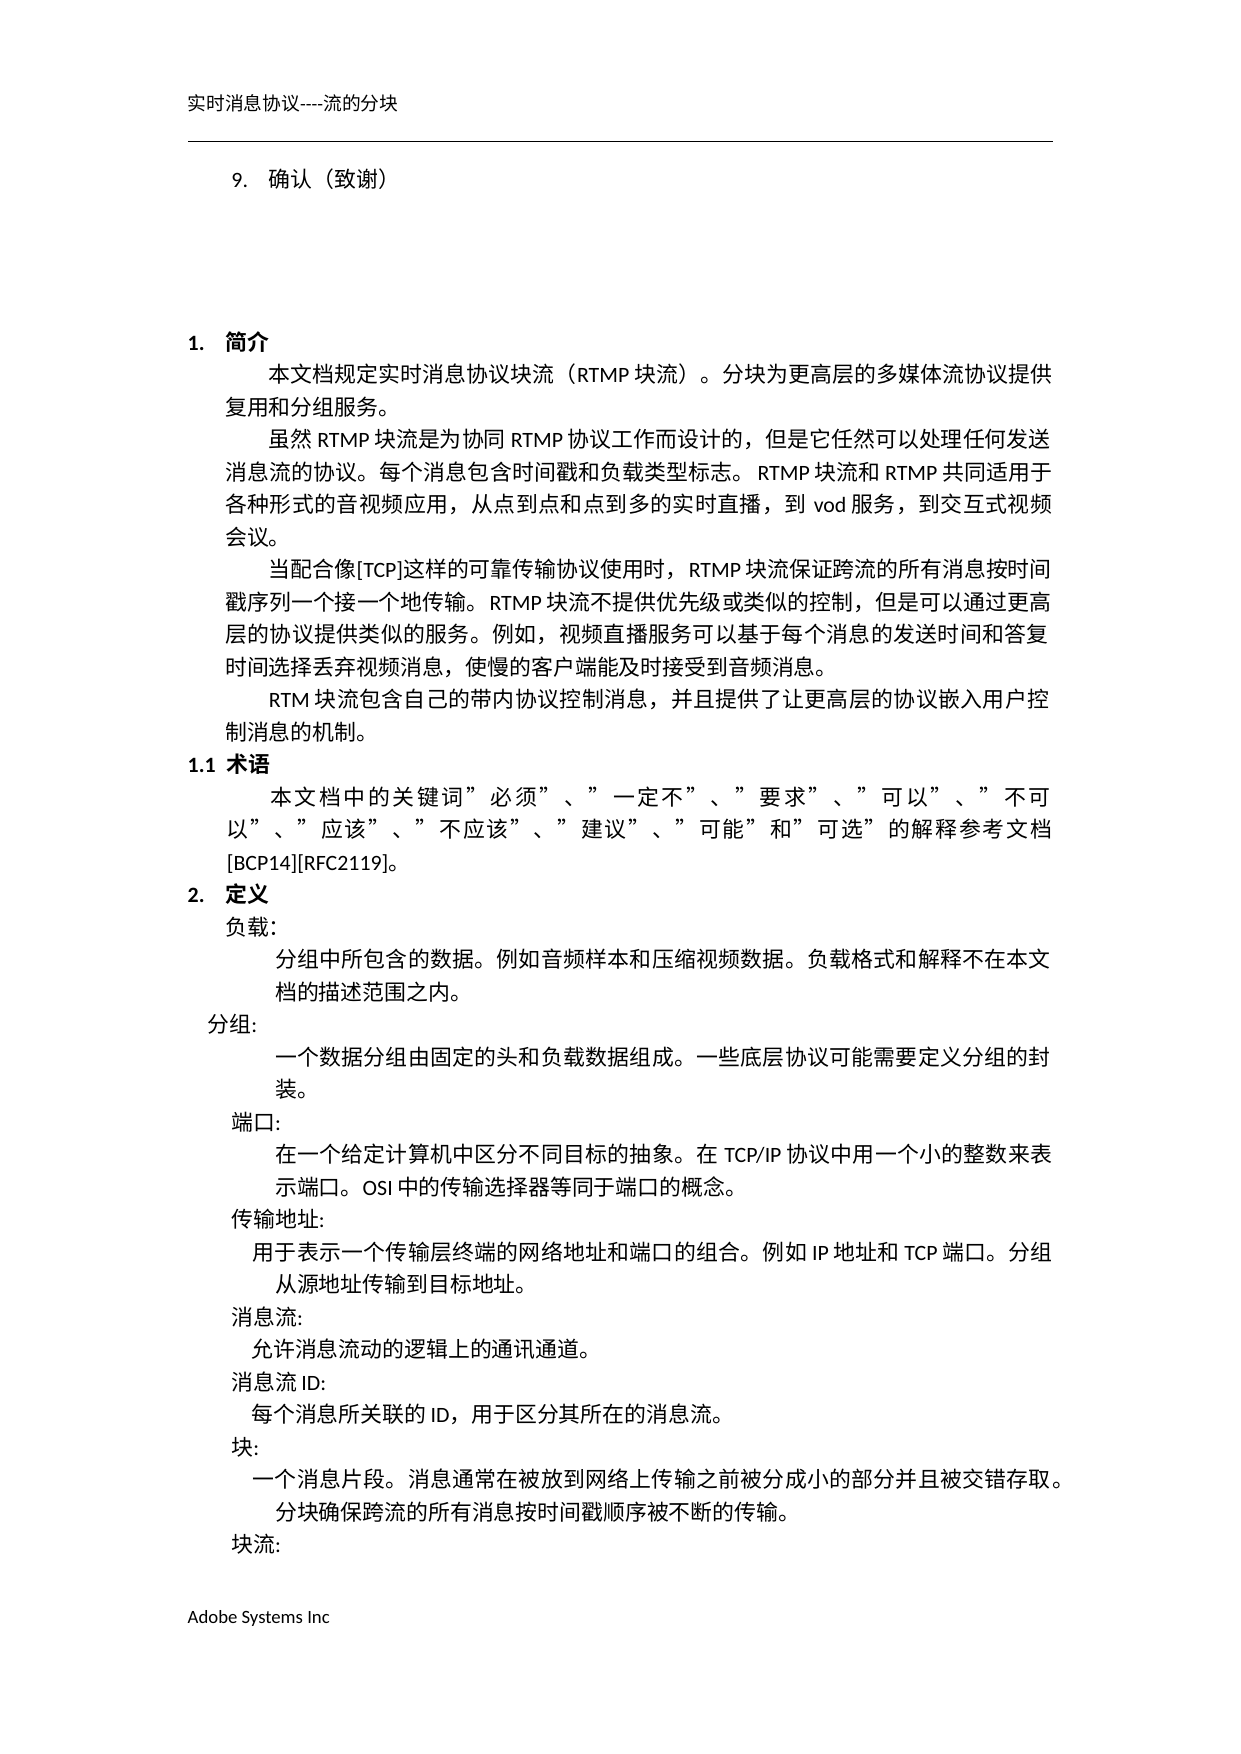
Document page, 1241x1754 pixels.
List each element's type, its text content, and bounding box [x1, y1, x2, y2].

list 确认（致谢） [231, 162, 1053, 194]
list 虽然RTMP块流是为协同RTMP协议工作而设计的，但是它任然可以处理任何发送消息流的协议。每个消息包含时间戳和负载类型标志。RTMP块流和RTMP共同适用于各种形式的音视频应用，从点到点和点到多的实时直播，到vod服务，到交互式视频会议。 [225, 422, 1053, 552]
text 允许消息流动的逻辑上的通讯通道。 [187, 1332, 1053, 1364]
list 术语 [187, 747, 1053, 779]
text 消息流: [187, 1299, 1053, 1332]
text 在一个给定计算机中区分不同目标的抽象。在TCP/IP协议中用一个小的整数来表示端口。OSI中的传输选择器等同于端口的概念。 [275, 1137, 1053, 1202]
text 块: [187, 1429, 1053, 1462]
list 简介 [187, 324, 1053, 357]
list 本文档中的关键词”必须”、”一定不”、”要求”、”可以”、”不可以”、”应该”、”不应该”、”建议”、”可能”和”可选”的解释参考文档[BCP14][RFC2119]。 [227, 779, 1053, 877]
text 传输地址: [187, 1202, 1053, 1234]
text 分组中所包含的数据。例如音频样本和压缩视频数据。负载格式和解释不在本文档的描述范围之内。 [275, 942, 1053, 1007]
text 一个消息片段。消息通常在被放到网络上传输之前被分成小的部分并且被交错存取。分块确保跨流的所有消息按时间戳顺序被不断的传输。 [231, 1462, 1053, 1527]
text 分组: [187, 1007, 1053, 1039]
list 当配合像[TCP]这样的可靠传输协议使用时，RTMP块流保证跨流的所有消息按时间戳序列一个接一个地传输。RTMP块流不提供优先级或类似的控制，但是可以通过更高层的协议提供类似的服务。例如，视频直播服务可以基于每个消息的发送时间和答复时间选择丢弃视频消息，使慢的客户端能及时接受到音频消息。 [225, 552, 1053, 682]
text 消息流ID: [187, 1364, 1053, 1397]
text 端口: [187, 1104, 1053, 1137]
text 用于表示一个传输层终端的网络地址和端口的组合。例如IP地址和TCP端口。分组从源地址传输到目标地址。 [231, 1234, 1053, 1299]
list RTM块流包含自己的带内协议控制消息，并且提供了让更高层的协议嵌入用户控制消息的机制。 [225, 682, 1053, 747]
text 每个消息所关联的ID，用于区分其所在的消息流。 [187, 1397, 1053, 1429]
list 定义 [187, 877, 1053, 909]
text 块流: [187, 1527, 1053, 1559]
text 一个数据分组由固定的头和负载数据组成。一些底层协议可能需要定义分组的封装。 [275, 1039, 1053, 1104]
list 本文档规定实时消息协议块流（RTMP 块流）。分块为更高层的多媒体流协议提供复用和分组服务。 [225, 357, 1053, 422]
text 负载： [225, 909, 1053, 942]
